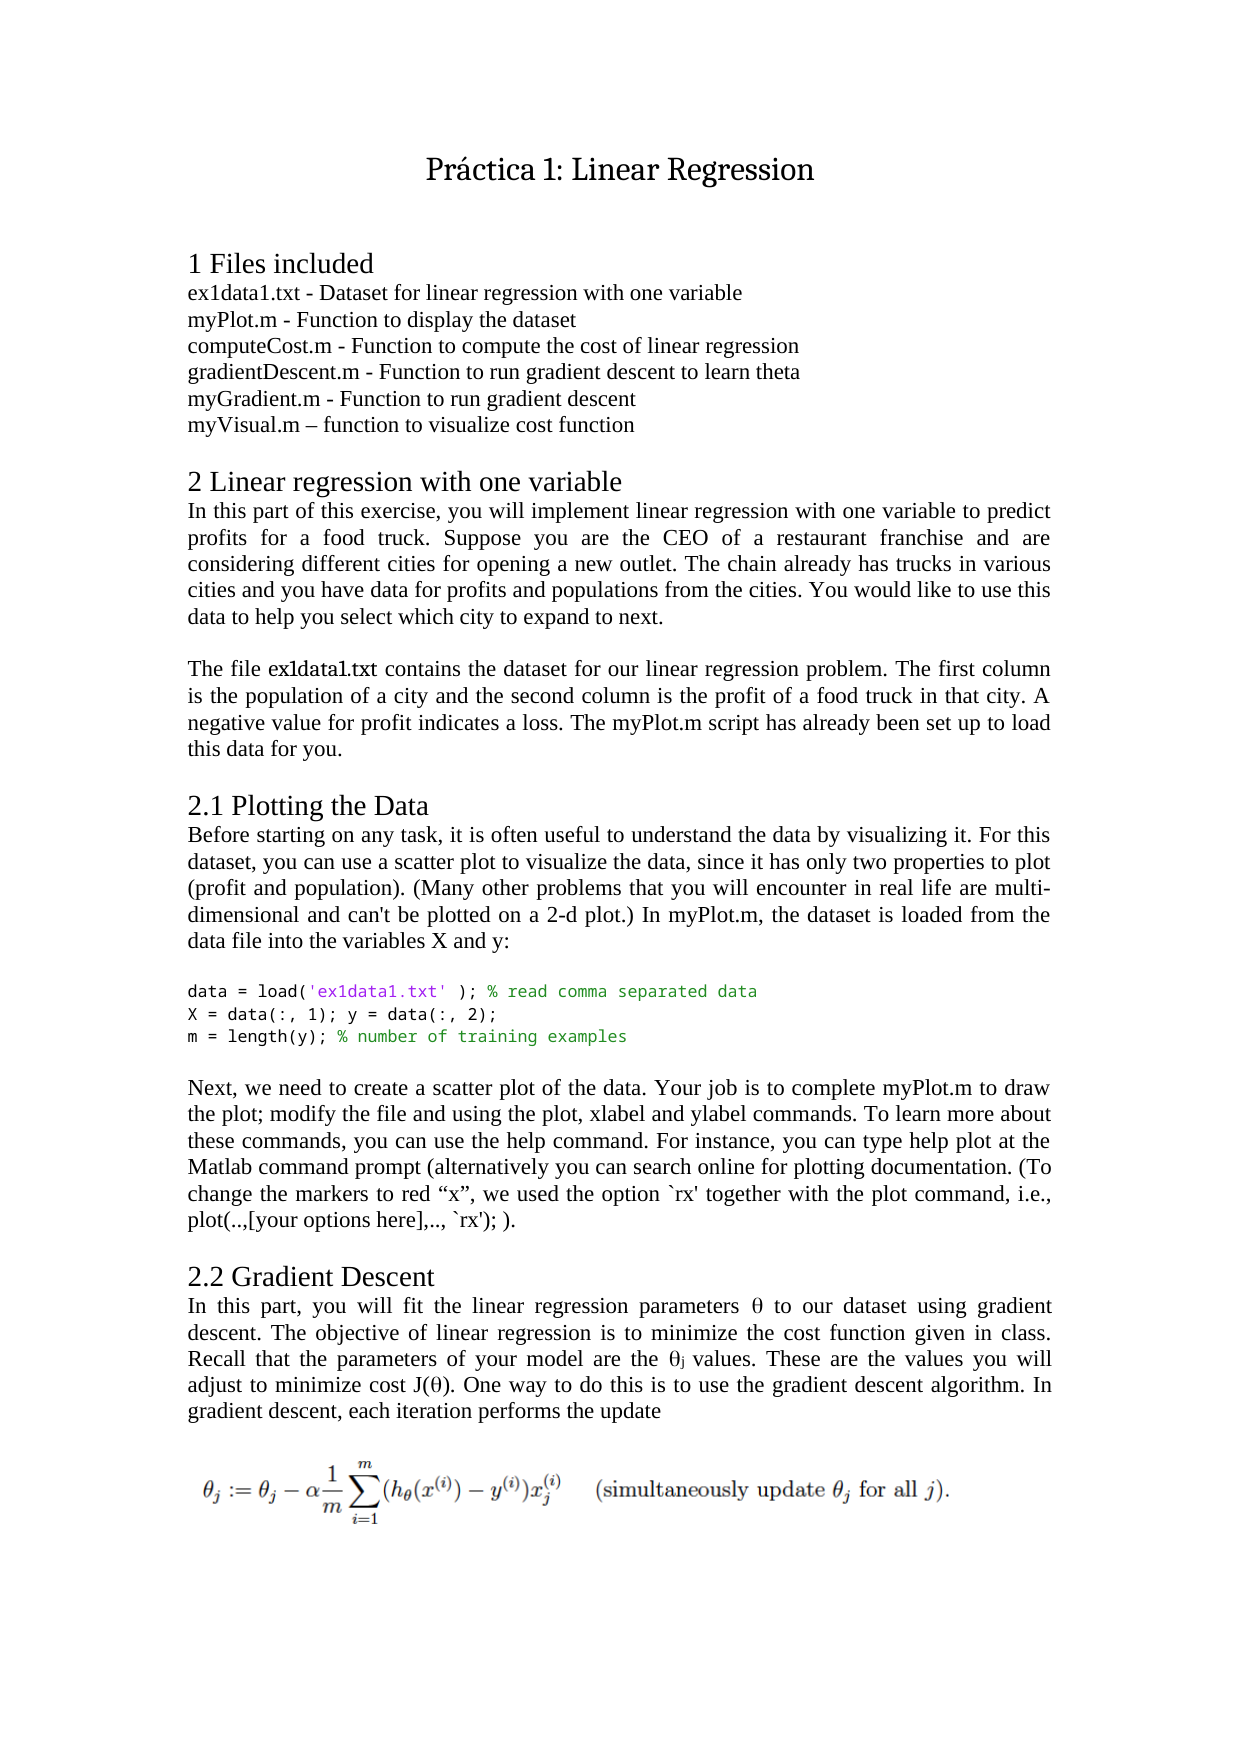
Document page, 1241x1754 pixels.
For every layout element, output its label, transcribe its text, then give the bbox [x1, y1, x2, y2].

text data = load('ex1data1.txt' ); % read comma separated data [187, 980, 1053, 1002]
text Before starting on any task, it is often useful to understand the data by visualizing it. For this dataset, you can use a scatter plot to visualize the data, since it has only two properties to plot (profit and population). (Many other problems that you will encounter in real life are multi-dimensional and can't be plotted on a 2-d plot.) In myPlot.m, the dataset is loaded from the data file into the variables X and y: [187, 822, 1053, 953]
text In this part, you will fit the linear regression parameters to our dataset using gradient descent. The objective of linear regression is to minimize the cost function given in class. Recall that the parameters of your model are the j values. These are the values you will adjust to minimize cost J(). One way to do this is to use the gradient descent algorithm. In gradient descent, each iteration performs the update [187, 1292, 1053, 1424]
text m = length(y); % number of training examples [187, 1025, 1053, 1048]
text myVisual.m – function to visualize cost function [187, 411, 1053, 437]
text Práctica 1: Linear Regression [187, 150, 1053, 188]
text The file ex1data1.txt contains the dataset for our linear regression problem. The first column is the population of a city and the second column is the profit of a food truck in that city. A negative value for profit indicates a loss. The myPlot.m script has already been set up to load this data for you. [187, 656, 1053, 762]
text myPlot.m - Function to display the dataset [187, 306, 1053, 332]
text 2.1 Plotting the Data [187, 788, 1053, 822]
text gradientDescent.m - Function to run gradient descent to learn theta [187, 358, 1053, 385]
text computeCost.m - Function to compute the cost of linear regression [187, 332, 1053, 358]
text In this part of this exercise, you will implement linear regression with one variable to predict profits for a food truck. Suppose you are the CEO of a restaurant franchise and are considering different cities for opening a new outlet. The chain already has trucks in various cities and you have data for profits and populations from the cities. You would like to use this data to help you select which city to expand to next. [187, 497, 1053, 629]
picture [187, 1450, 956, 1533]
text 2 Linear regression with one variable [187, 464, 1053, 497]
text Next, we need to create a scatter plot of the data. Your job is to complete myPlot.m to draw the plot; modify the file and using the plot, xlabel and ylabel commands. To learn more about these commands, you can use the help command. For instance, you can type help plot at the Matlab command prompt (alternatively you can search online for plotting documentation. (To change the markers to red “x”, we used the option `rx' together with the plot command, i.e., plot(..,[your options here],.., `rx'); ). [187, 1074, 1053, 1232]
text X = data(:, 1); y = data(:, 2); [187, 1002, 1053, 1025]
text ex1data1.txt - Dataset for linear regression with one variable [187, 279, 1053, 306]
text 1 Files included [187, 246, 1053, 279]
text 2.2 Gradient Descent [187, 1259, 1053, 1292]
text myGradient.m - Function to run gradient descent [187, 385, 1053, 411]
